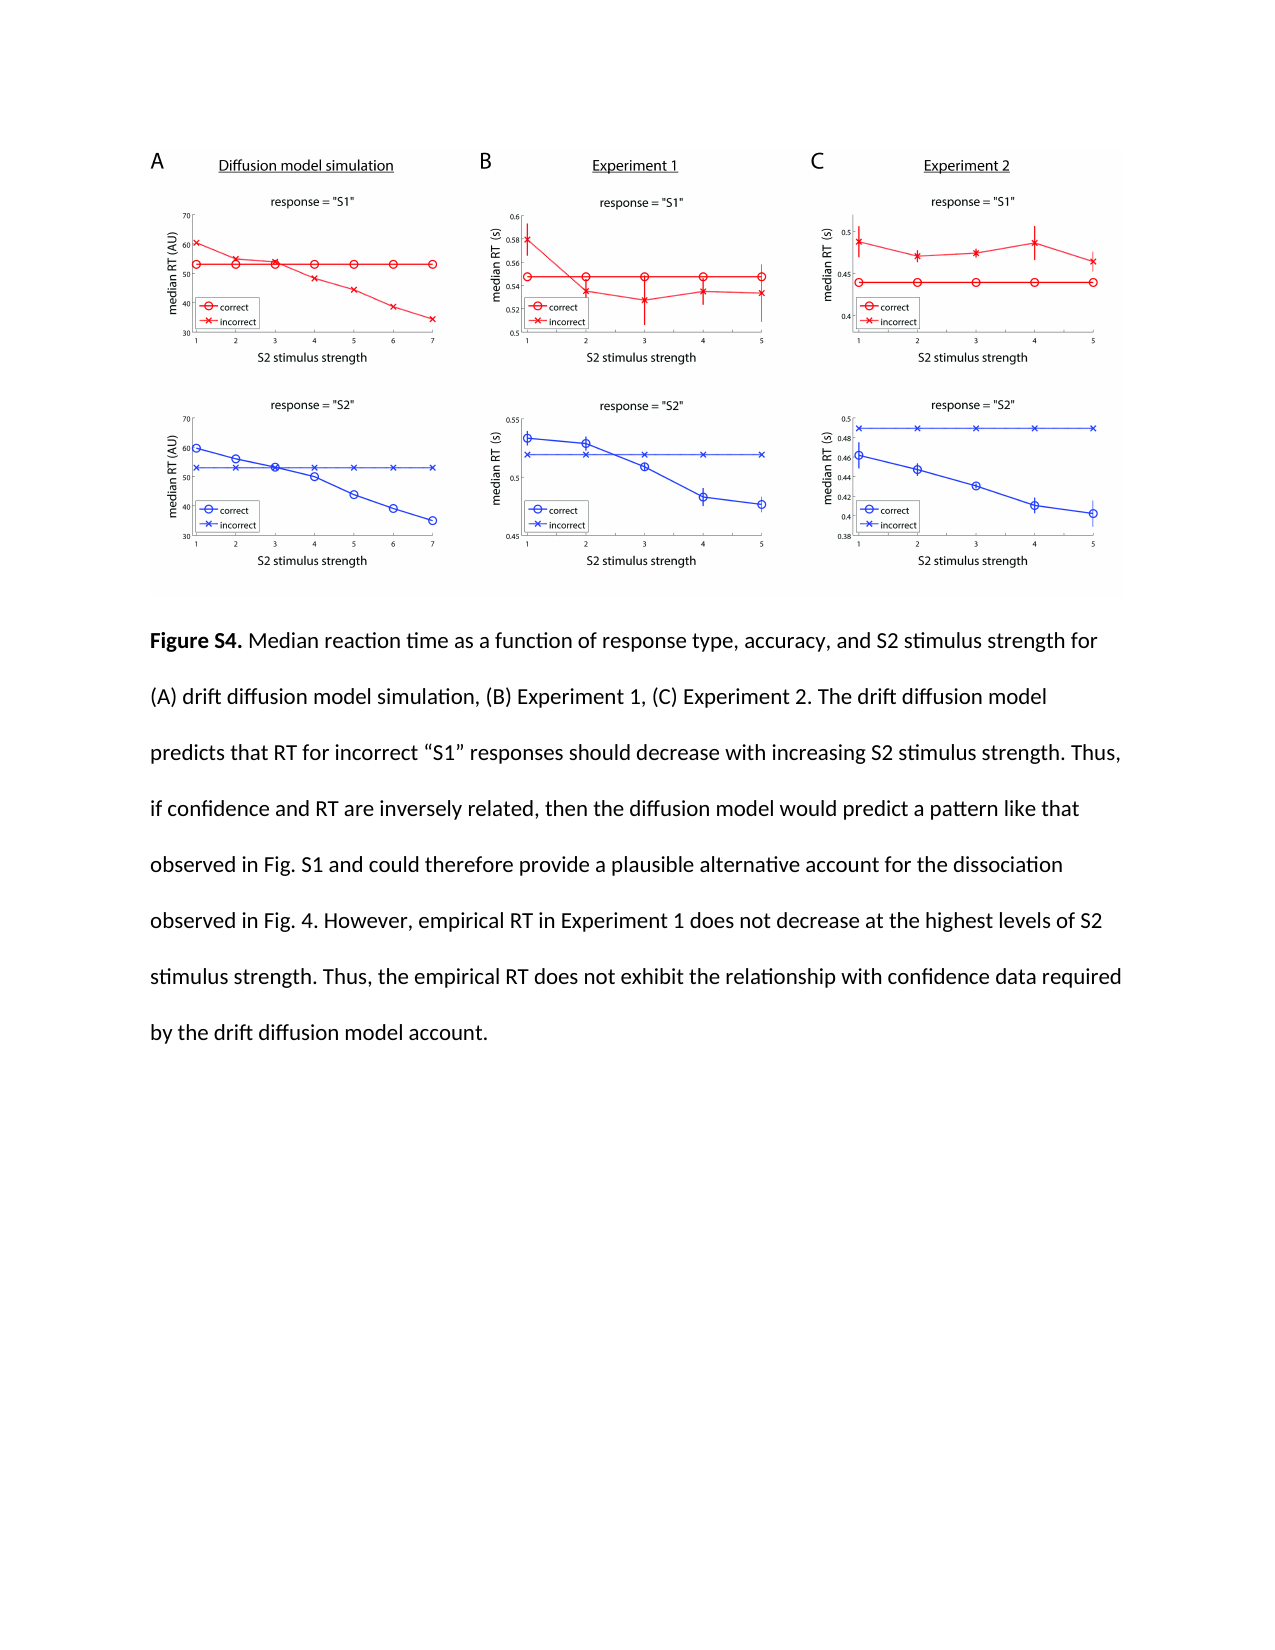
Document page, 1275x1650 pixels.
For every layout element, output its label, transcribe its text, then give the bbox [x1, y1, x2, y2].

text Figure S4. Median reaction time as a function of response type, accuracy, and S2 stimulus strength for (A) drift diffusion model simulation, (B) Experiment 1, (C) Experiment 2. The drift diffusion model predicts that RT for incorrect “S1” responses should decrease with increasing S2 stimulus strength. Thus, if confidence and RT are inversely related, then the diffusion model would predict a pattern like that observed in Fig. S1 and could therefore provide a plausible alternative account for the dissociation observed in Fig. 4. However, empirical RT in Experiment 1 does not decrease at the highest levels of S2 stimulus strength. Thus, the empirical RT does not exhibit the relationship with confidence data required by the drift diffusion model account. [150, 626, 1125, 1046]
picture [150, 150, 1123, 598]
